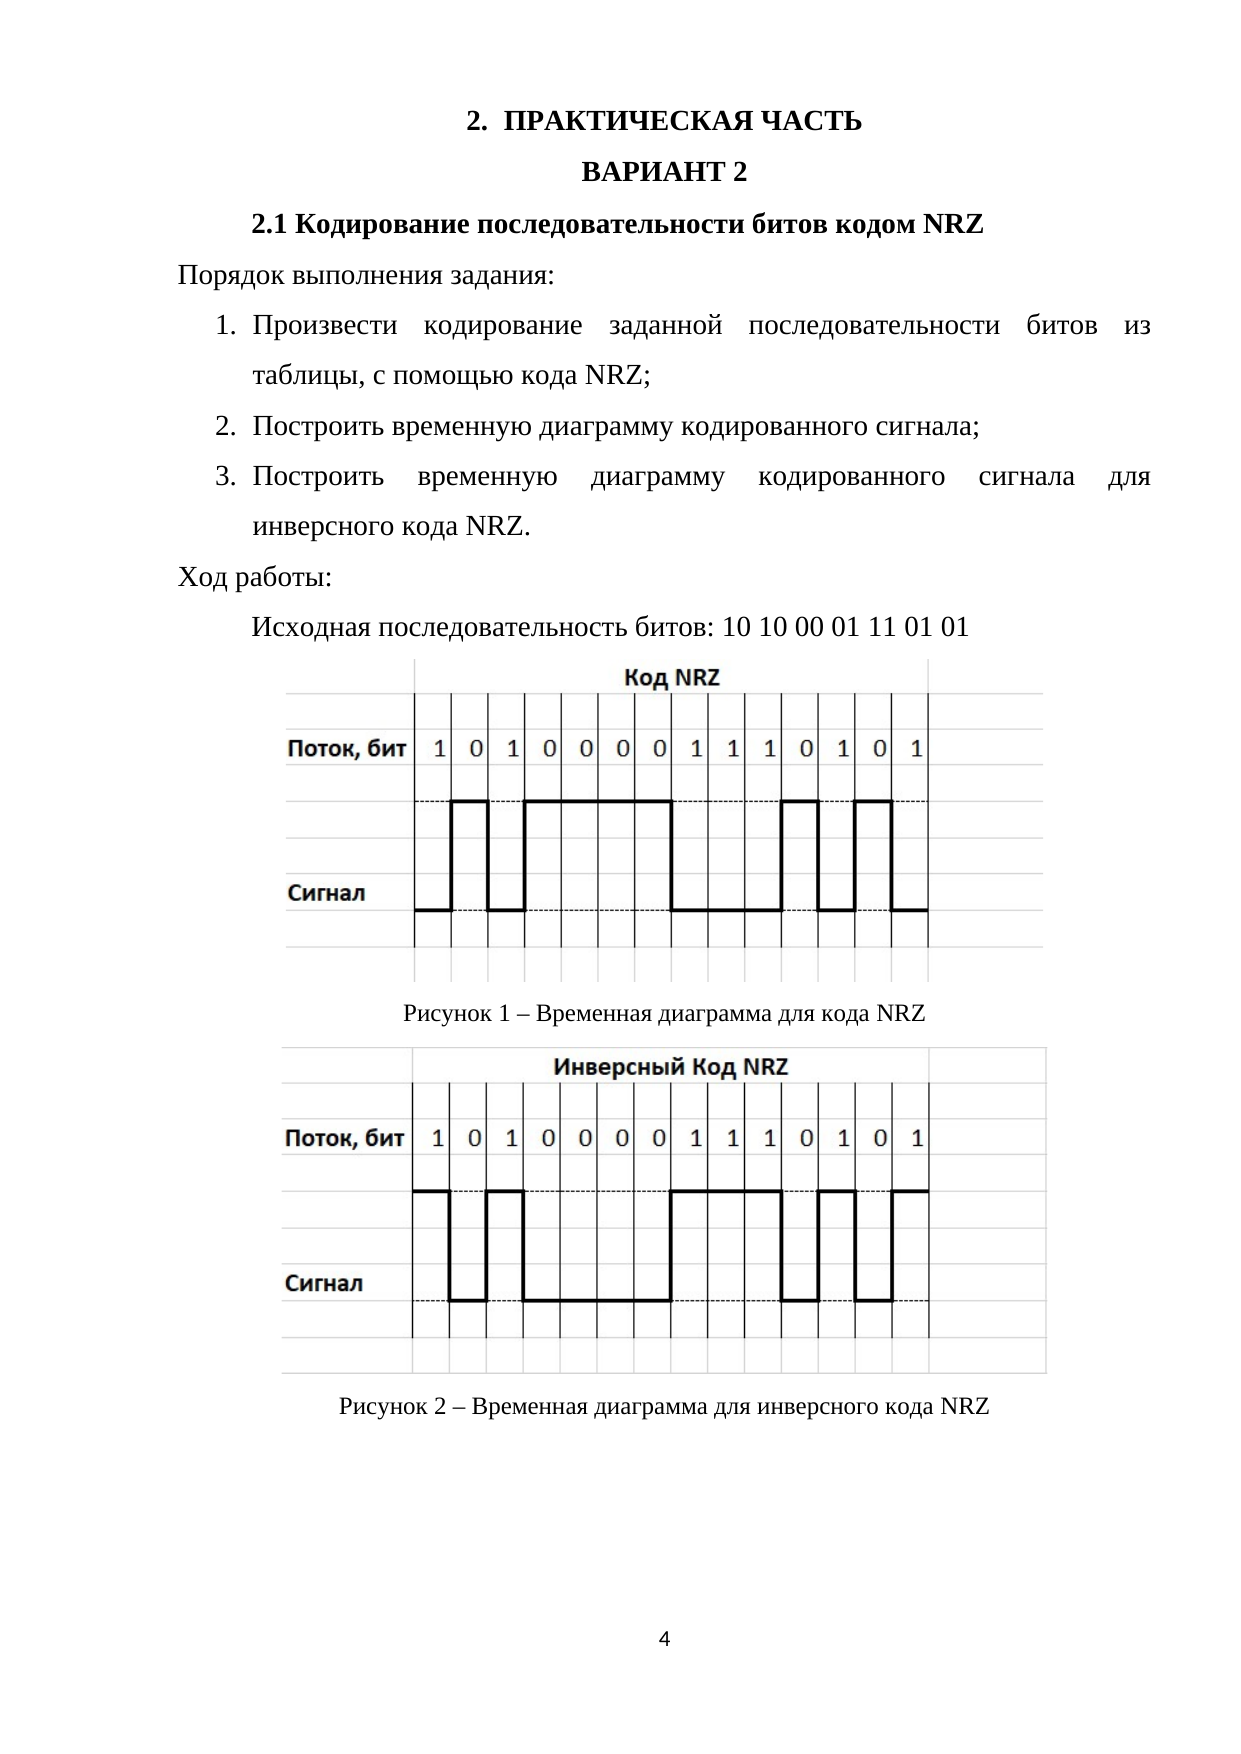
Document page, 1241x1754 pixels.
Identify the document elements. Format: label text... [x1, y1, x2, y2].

text ПРАКТИЧЕСКАЯ ЧАСТЬ [177, 103, 1152, 137]
text Ход работы: [177, 559, 1152, 592]
text Порядок выполнения задания: [177, 257, 1152, 290]
picture [285, 659, 1044, 982]
list Построить временную диаграмму кодированного сигнала; [215, 408, 1152, 441]
picture [281, 1047, 1048, 1374]
text 2.1 Кодирование последовательности битов кодом NRZ [177, 207, 1152, 240]
text Рисунок 2 – Временная диаграмма для инверсного кода NRZ [177, 1391, 1152, 1419]
list Произвести кодирование заданной последовательности битов из таблицы, с помощью кода NRZ; [215, 307, 1152, 391]
list Построить временную диаграмму кодированного сигнала для инверсного кода NRZ. [215, 458, 1152, 542]
text Рисунок 1 – Временная диаграмма для кода NRZ [177, 998, 1152, 1027]
text Исходная последовательность битов: 10 10 00 01 11 01 01 [177, 609, 1152, 643]
text ВАРИАНТ 2 [177, 154, 1152, 187]
